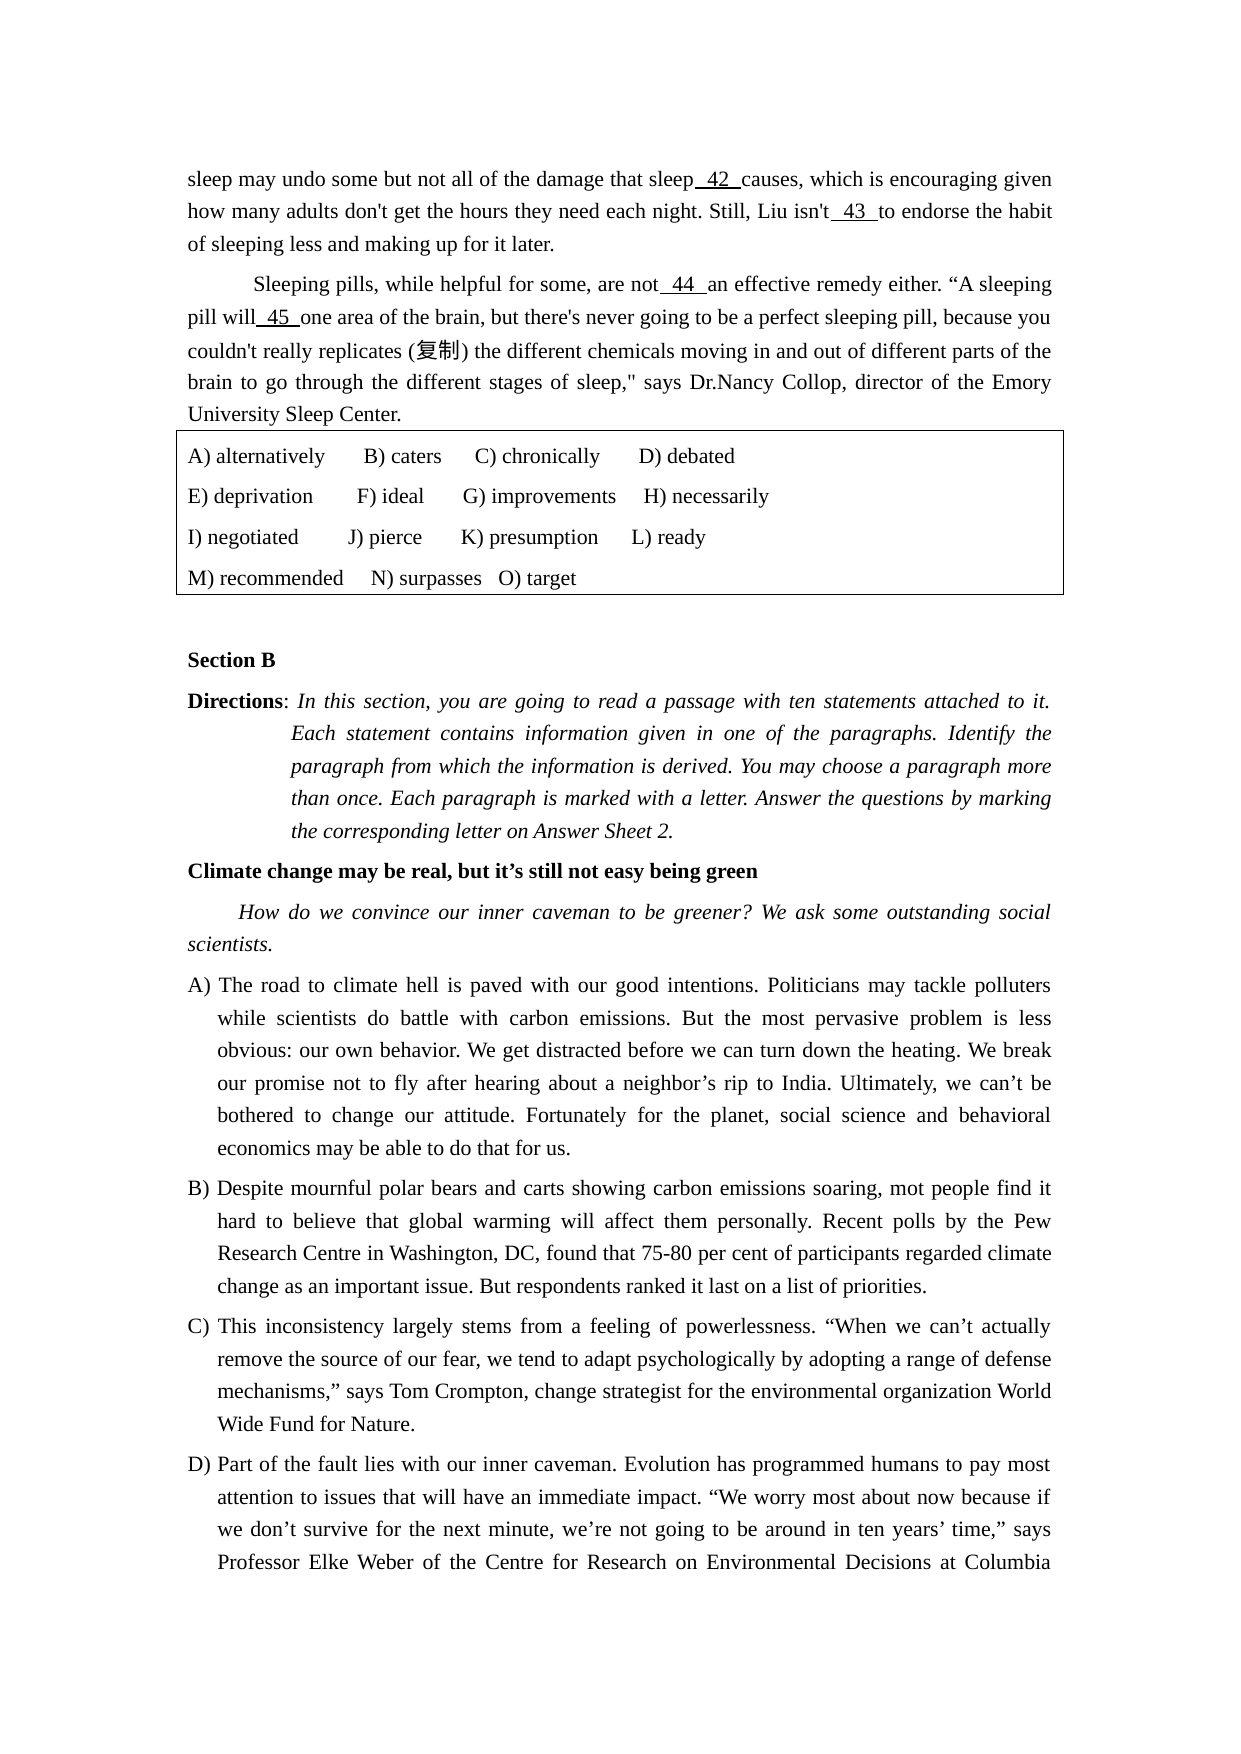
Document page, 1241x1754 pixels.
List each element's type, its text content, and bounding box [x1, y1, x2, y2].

text Directions: In this section, you are going to read a passage with ten statements attached to it. Each statement contains information given in one of the paragraphs. Identify the paragraph from which the information is derived. You may choose a paragraph more than once. Each paragraph is marked with a letter. Answer the questions by marking the corresponding letter on Answer Sheet 2. [187, 684, 1053, 847]
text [187, 162, 1053, 259]
text How do we convince our inner caveman to be greener? We ask some outstanding social scientists. [187, 895, 1053, 960]
text A) The road to climate hell is paved with our good intentions. Politicians may tackle polluters while scientists do battle with carbon emissions. But the most pervasive problem is less obvious: our own behavior. We get distracted before we can turn down the heating. We break our promise not to fly after hearing about a neighbor’s rip to . Ultimately, we can’t be bothered to change our attitude. Fortunately for the planet, social science and behavioral economics may be able to do that for us. [187, 968, 1053, 1163]
text Section B [187, 643, 1053, 676]
text B) Despite mournful polar bears and carts showing carbon emissions soaring, mot people find it hard to believe that global warming will affect them personally. Recent polls by the Pew Research Centre in , found that 75-80 per cent of participants regarded climate change as an important issue. But respondents ranked it last on a list of priorities. [187, 1172, 1053, 1302]
table_header A) alternatively B) caters C) chronically D) debated E) deprivation F) ideal G) improvements H) necessarily I) negotiated J) pierce K) presumption L) ready M) recommended N) surpasses O) target [177, 431, 1063, 594]
text C) This inconsistency largely stems from a feeling of powerlessness. “When we can’t actually remove the source of our fear, we tend to adapt psychologically by adopting a range of defense mechanisms,” says Tom Crompton, change strategist for the environmental organization World Wide Fund for Nature. [187, 1310, 1053, 1440]
text Climate change may be real, but it’s still not easy being green [187, 855, 1053, 887]
text Sleeping pills, while helpful for some, are not 44 an effective remedy either. “A sleeping pill will 45 one area of the brain, but there's never going to be a perfect sleeping pill, because you couldn't really replicates (复制) the different chemicals moving in and out of different parts of the brain to go through the different stages of sleep," says Dr.Nancy Collop, director of the Emory University Sleep Center. [187, 268, 1053, 430]
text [187, 1448, 1053, 1578]
